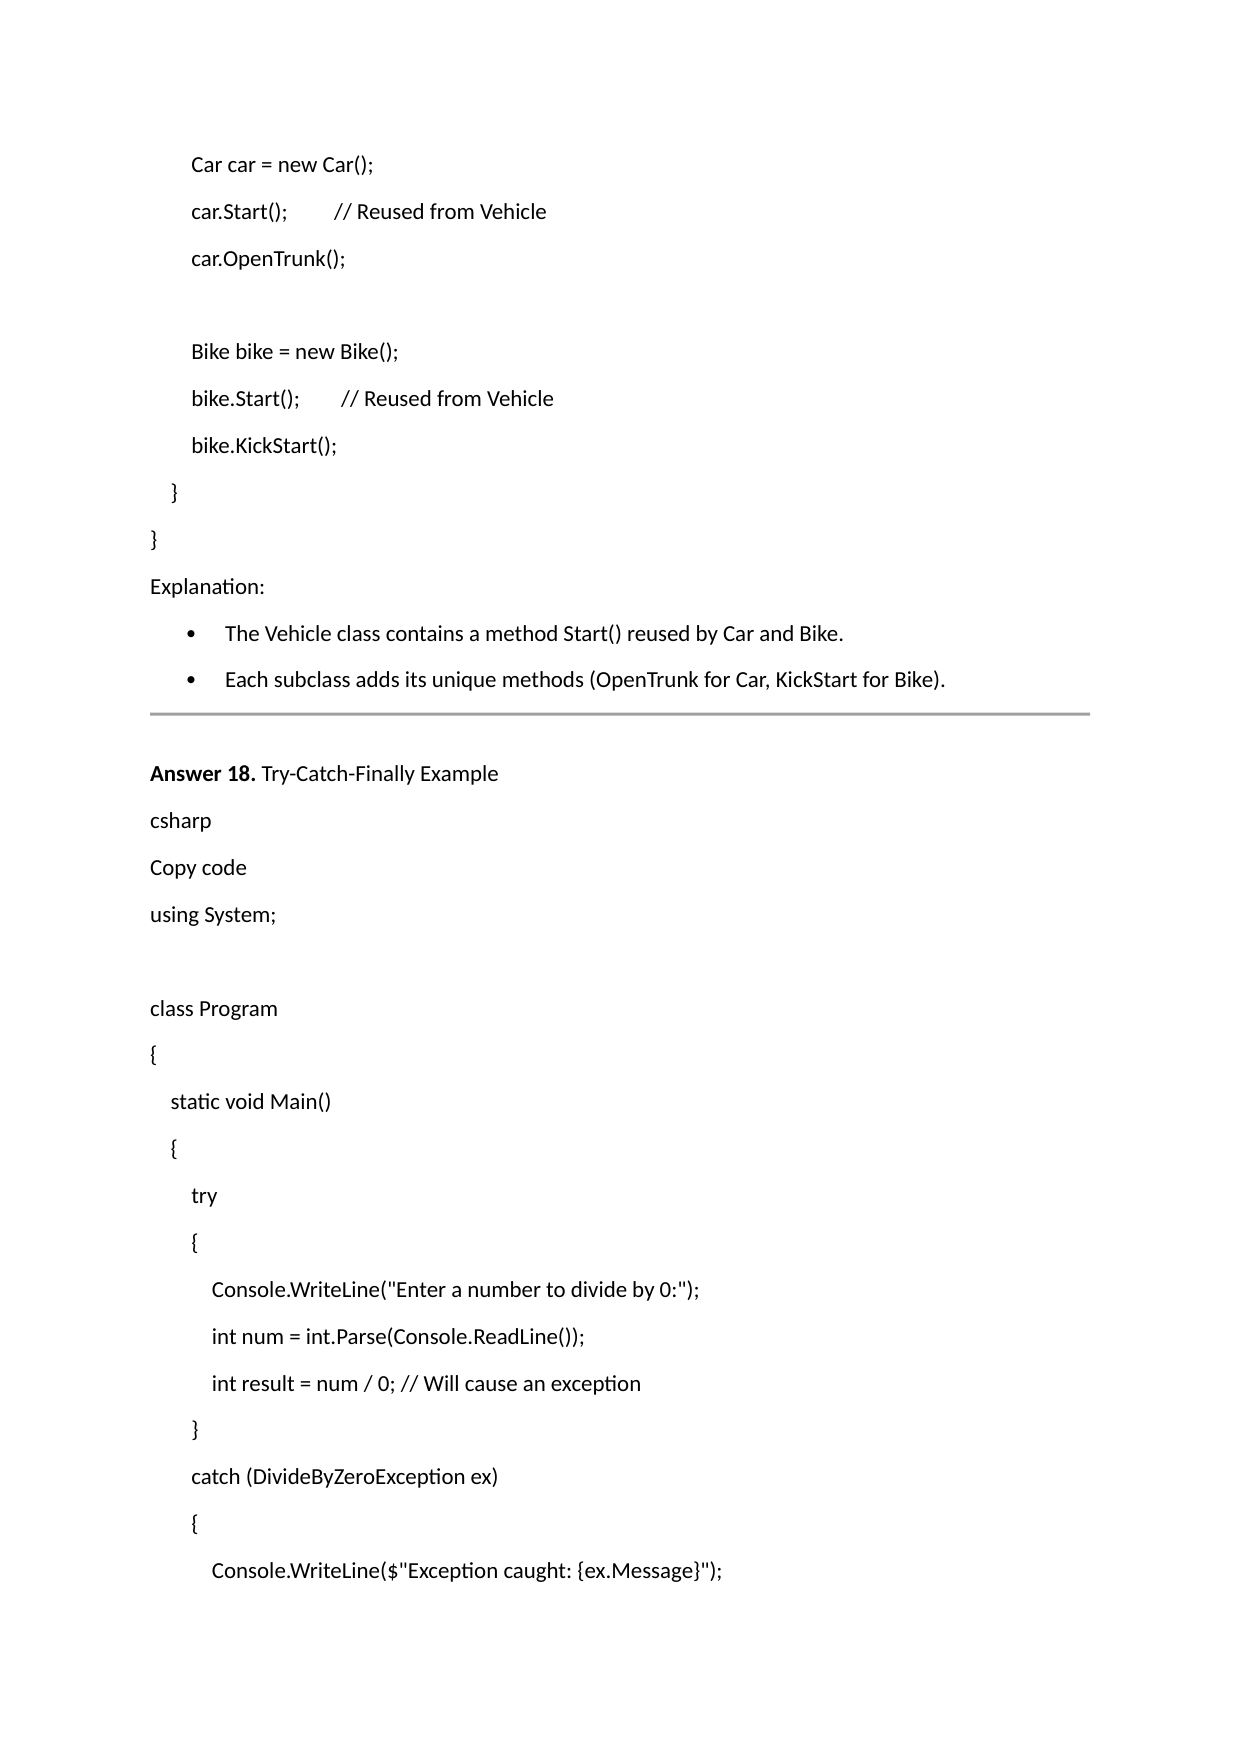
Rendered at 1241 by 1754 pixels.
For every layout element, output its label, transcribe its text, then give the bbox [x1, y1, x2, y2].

text class Program [150, 994, 1090, 1022]
text } [150, 478, 1090, 506]
text Console.WriteLine($"Exception caught: {ex.Message}"); [150, 1556, 1090, 1584]
text { [150, 1228, 1090, 1256]
text csharp [150, 806, 1090, 834]
text Console.WriteLine("Enter a number to divide by 0:"); [150, 1275, 1090, 1303]
text Copy code [150, 853, 1090, 881]
text { [150, 1041, 1090, 1069]
text try [150, 1181, 1090, 1209]
text int num = int.Parse(Console.ReadLine()); [150, 1322, 1090, 1350]
text Answer 18. Try-Catch-Finally Example [150, 759, 1090, 787]
text } [150, 525, 1090, 553]
text } [150, 1416, 1090, 1444]
text using System; [150, 900, 1090, 928]
text bike.Start(); // Reused from Vehicle [150, 384, 1090, 412]
text catch (DivideByZeroException ex) [150, 1462, 1090, 1491]
text car.Start(); // Reused from Vehicle [150, 197, 1090, 225]
text static void Main() [150, 1087, 1090, 1116]
text Car car = new Car(); [150, 150, 1090, 178]
text Bike bike = new Bike(); [150, 337, 1090, 366]
text bike.KickStart(); [150, 431, 1090, 459]
list The Vehicle class contains a method Start() reused by Car and Bike. [187, 619, 1090, 647]
text { [150, 1509, 1090, 1537]
list Each subclass adds its unique methods (OpenTrunk for Car, KickStart for Bike). [187, 666, 1090, 694]
text car.OpenTrunk(); [150, 244, 1090, 272]
text { [150, 1134, 1090, 1162]
text int result = num / 0; // Will cause an exception [150, 1369, 1090, 1397]
text Explanation: [150, 572, 1090, 600]
